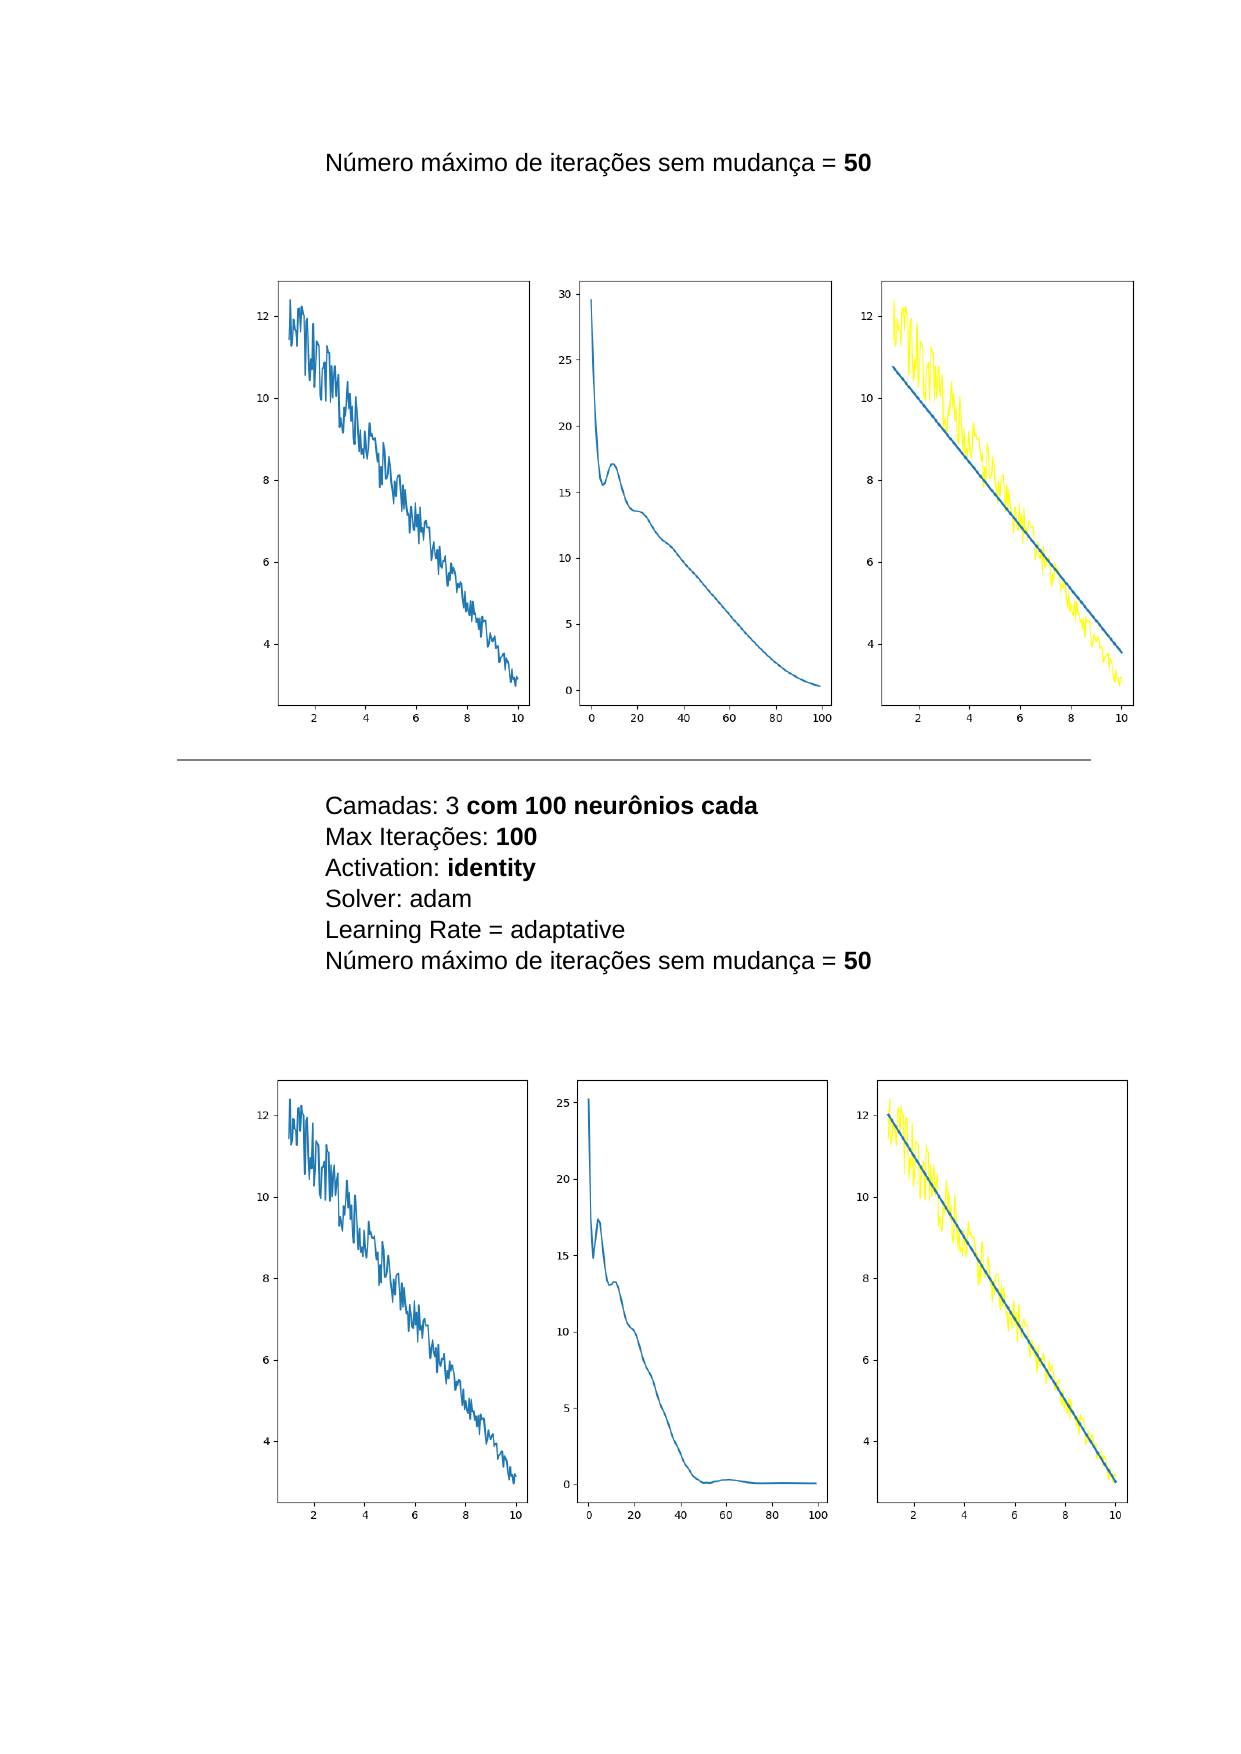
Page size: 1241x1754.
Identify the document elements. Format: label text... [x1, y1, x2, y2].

list Solver: adam [252, 884, 1063, 913]
list Número máximo de iterações sem mudança = 50 [252, 946, 1063, 975]
picture [252, 1068, 1138, 1524]
list Número máximo de iterações sem mudança = 50 [252, 148, 1063, 176]
list Max Iterações: 100 [252, 822, 1063, 851]
picture [252, 270, 1138, 727]
list Activation: identity [252, 853, 1063, 882]
list Learning Rate = adaptative [252, 915, 1063, 944]
list Camadas: 3 com 100 neurônios cada [252, 791, 1063, 820]
